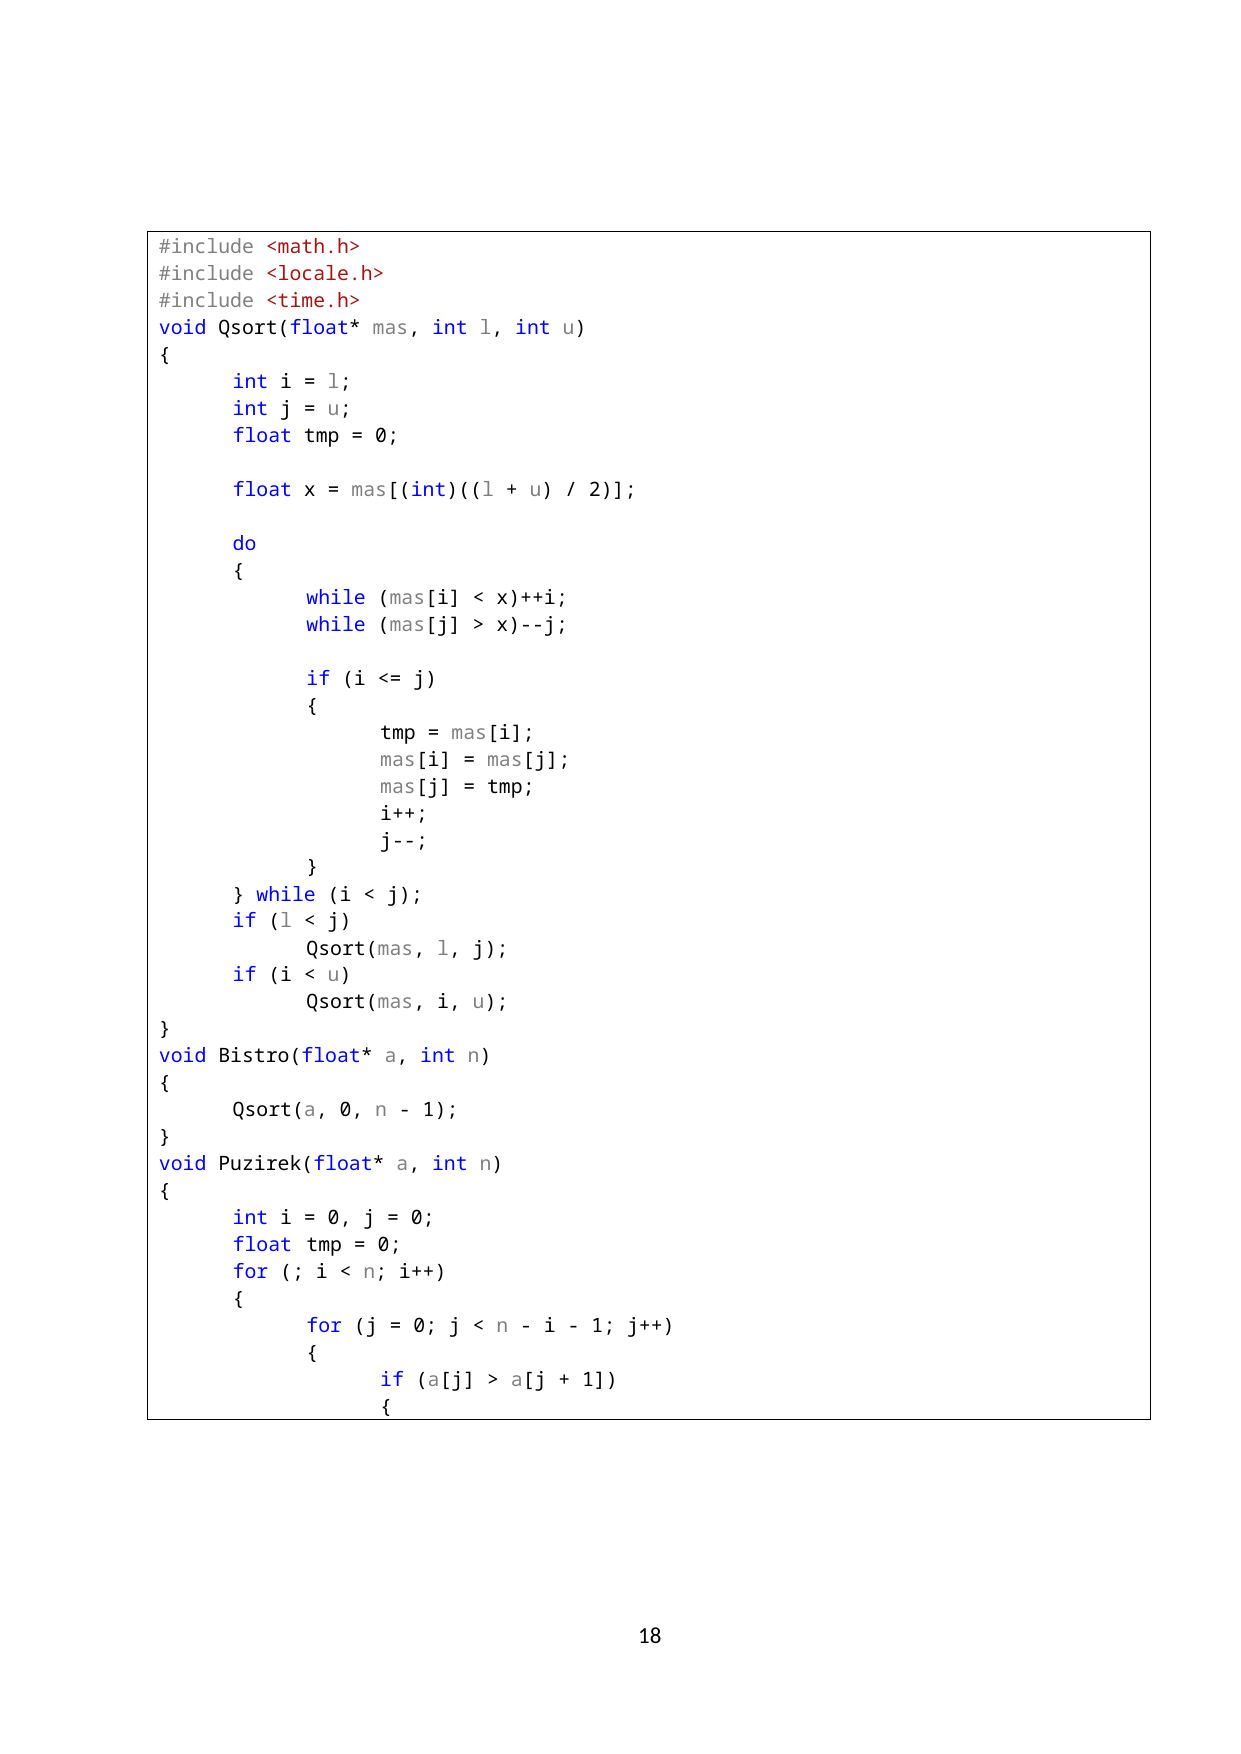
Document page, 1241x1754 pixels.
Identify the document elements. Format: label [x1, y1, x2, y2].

table_header [148, 232, 1150, 1419]
